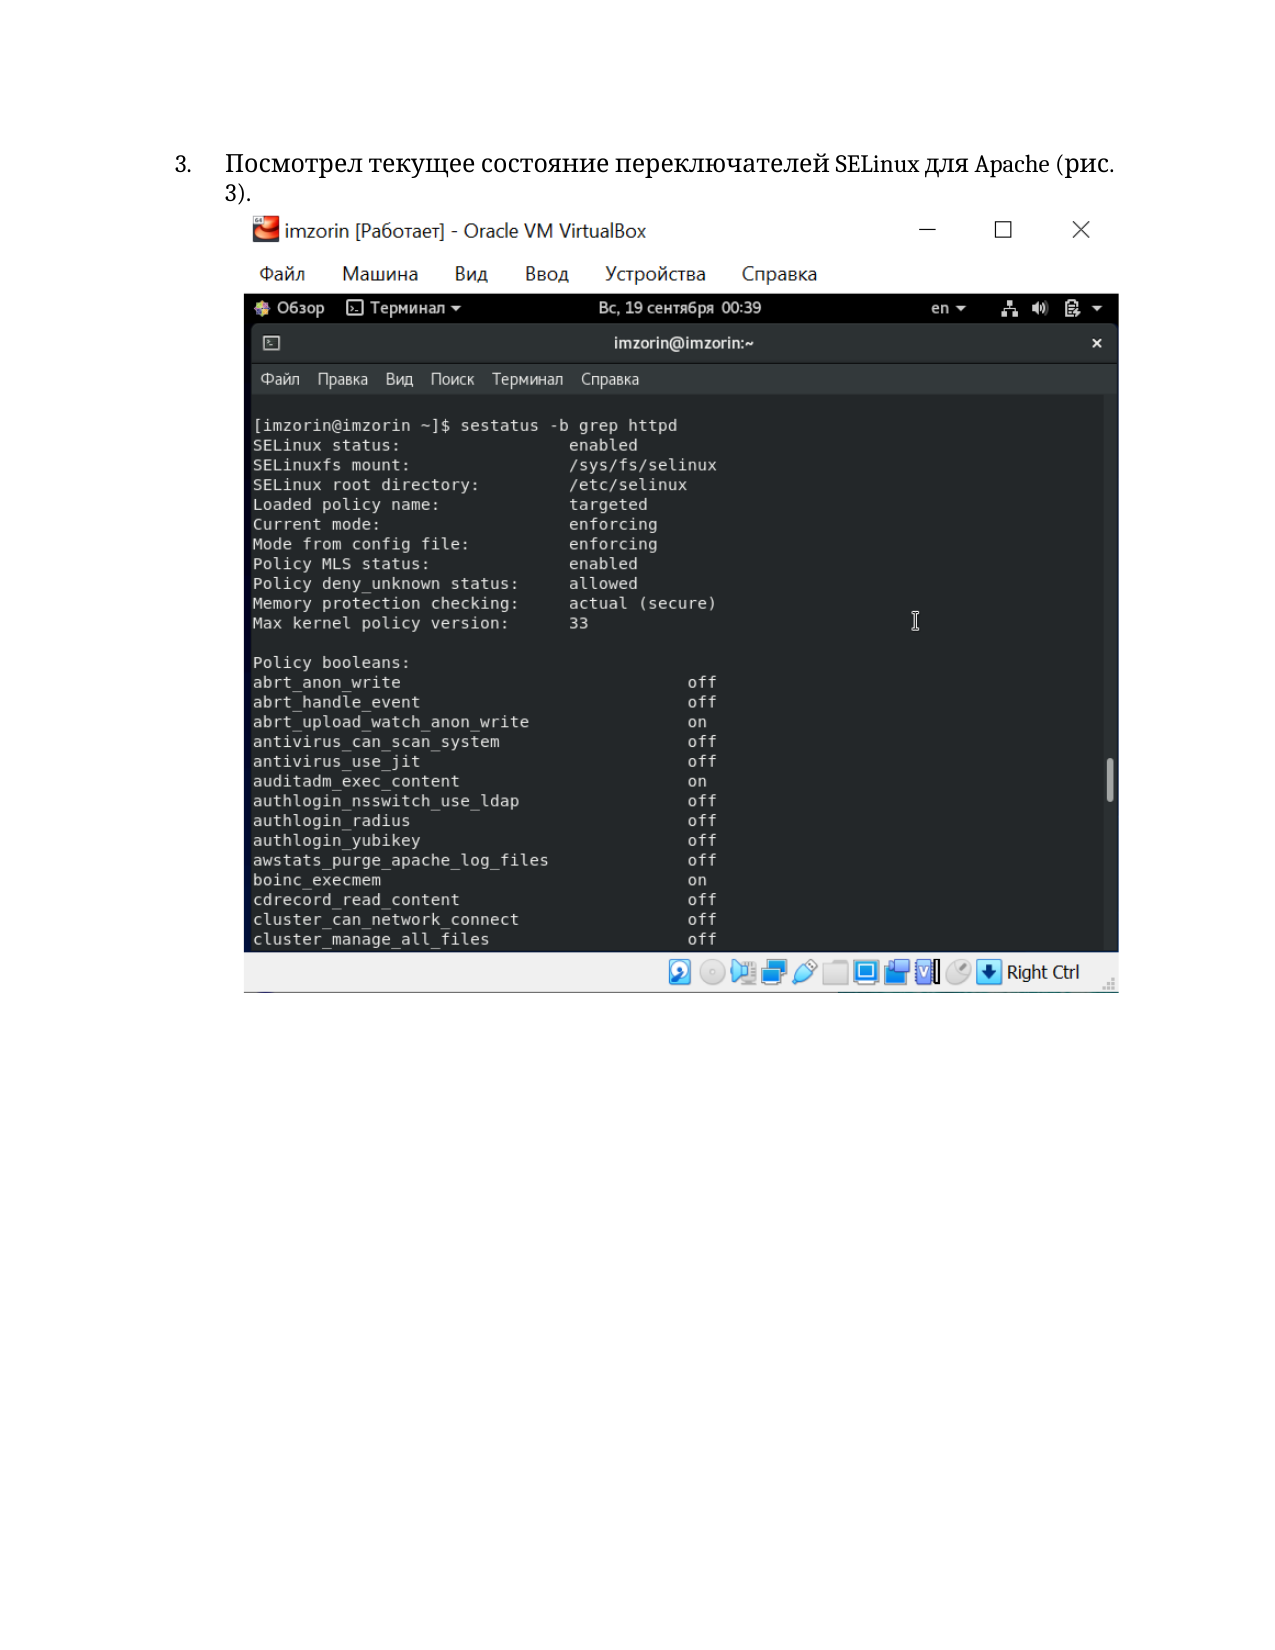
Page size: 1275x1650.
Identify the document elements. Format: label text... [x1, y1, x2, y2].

picture [243, 207, 1119, 993]
